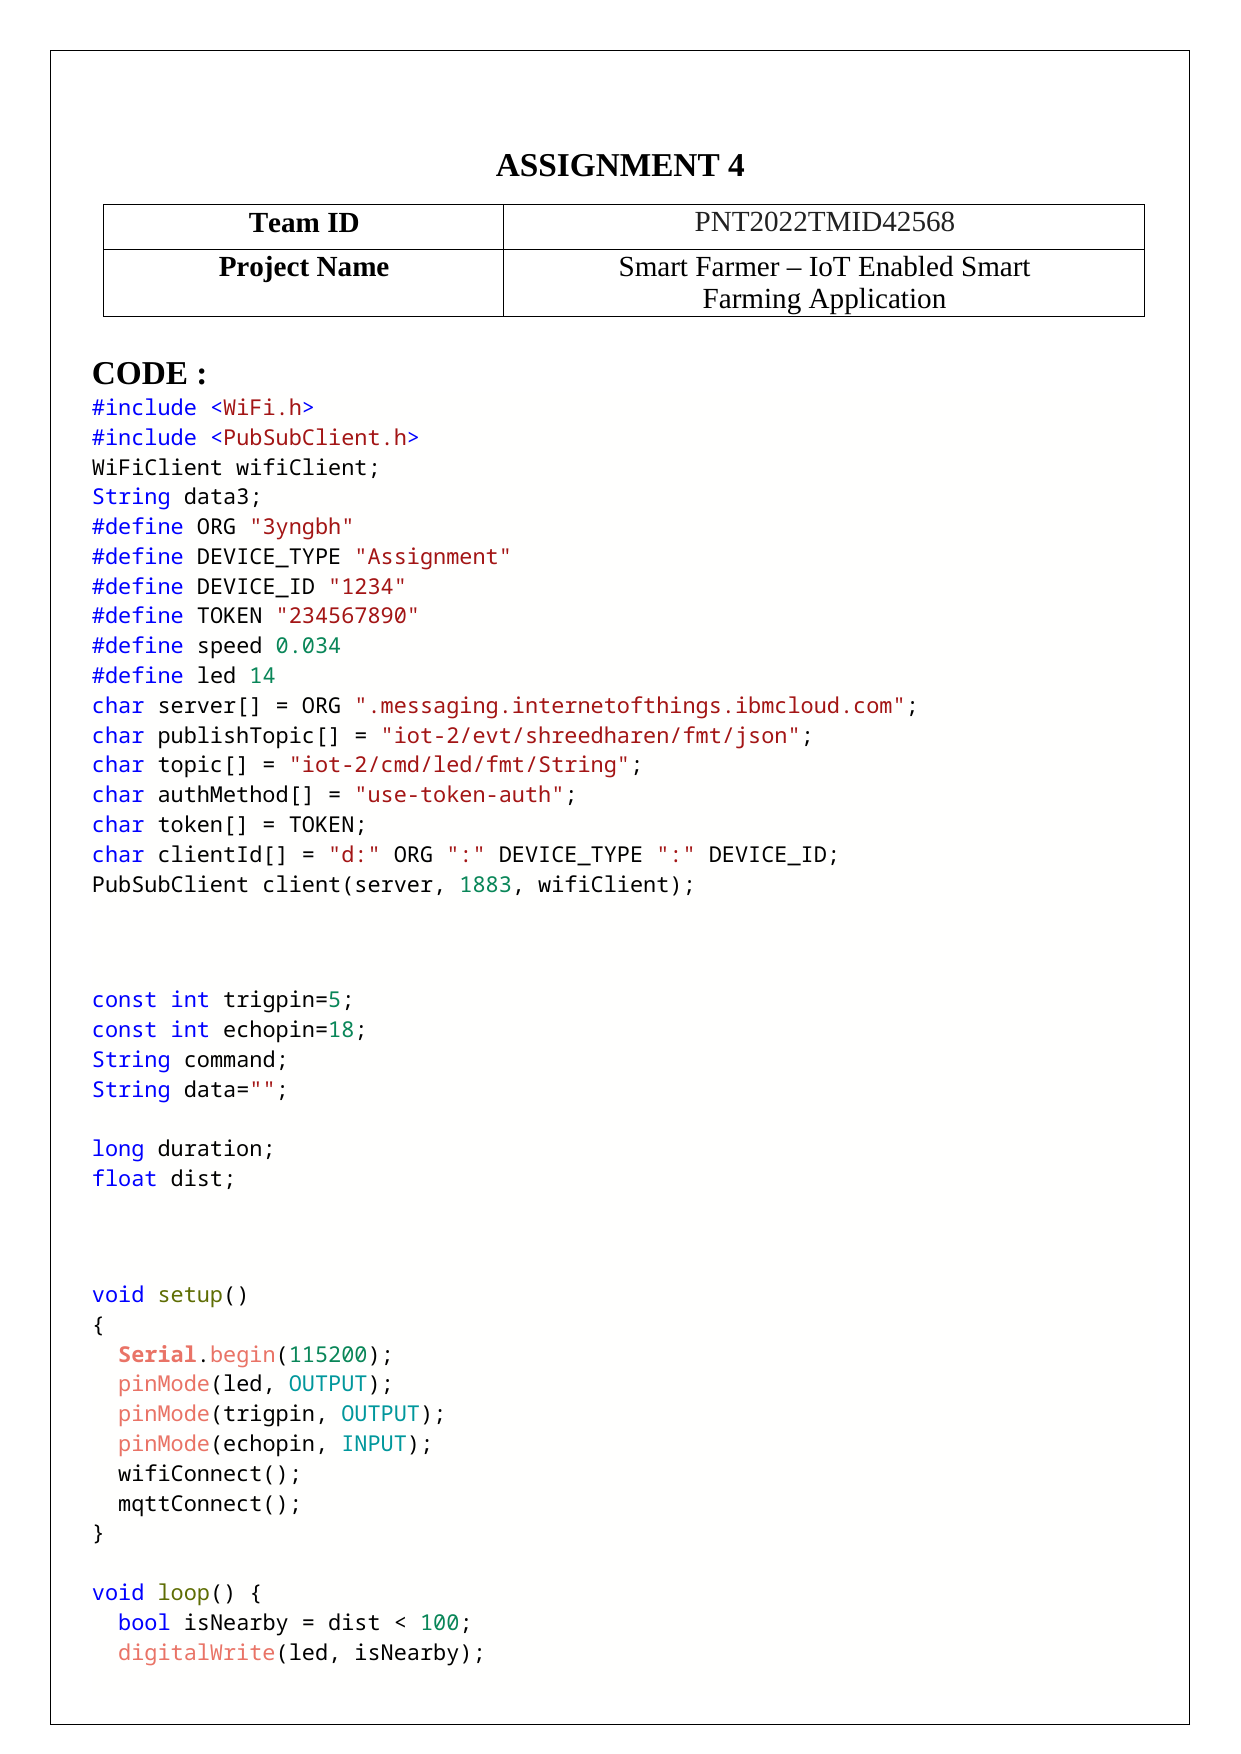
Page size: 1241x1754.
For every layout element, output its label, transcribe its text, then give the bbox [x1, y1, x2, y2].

text #include <WiFi.h> [92, 392, 1157, 422]
text pinMode(trigpin, OUTPUT); [92, 1398, 1157, 1428]
text char publishTopic[] = "iot-2/evt/shreedharen/fmt/json"; [92, 719, 1157, 749]
text long duration; [92, 1133, 1157, 1163]
text char token[] = TOKEN; [92, 809, 1157, 839]
text #include <PubSubClient.h> [92, 422, 1157, 451]
text #define TOKEN "234567890" [92, 600, 1157, 630]
text char authMethod[] = "use-token-auth"; [92, 779, 1157, 809]
table_header Team ID [104, 205, 503, 249]
text String data3; [92, 481, 1157, 511]
text #define led 14 [92, 660, 1157, 690]
text char clientId[] = "d:" ORG ":" DEVICE_TYPE ":" DEVICE_ID; [92, 839, 1157, 868]
text #define speed 0.034 [92, 630, 1157, 660]
table_header PNT2022TMID42568 [504, 205, 1144, 249]
table_cell Smart Farmer – IoT Enabled Smart Farming Application [504, 250, 1144, 316]
text wifiConnect(); [92, 1458, 1157, 1487]
text const int echopin=18; [92, 1014, 1157, 1044]
text float dist; [92, 1163, 1157, 1193]
table_cell Project Name [104, 250, 503, 316]
subtitle CODE : [92, 353, 1157, 392]
text mqttConnect(); [92, 1487, 1157, 1517]
text pinMode(echopin, INPUT); [92, 1428, 1157, 1458]
text { [92, 1309, 1157, 1338]
text String data=""; [92, 1074, 1157, 1103]
text char server[] = ORG ".messaging.internetofthings.ibmcloud.com"; [92, 690, 1157, 719]
text #define DEVICE_TYPE "Assignment" [92, 541, 1157, 571]
text bool isNearby = dist < 100; [92, 1607, 1157, 1636]
text Serial.begin(115200); [92, 1338, 1157, 1368]
text #define ORG "3yngbh" [92, 511, 1157, 541]
text } [92, 1517, 1157, 1547]
text #define DEVICE_ID "1234" [92, 571, 1157, 600]
text const int trigpin=5; [92, 984, 1157, 1014]
text void setup() [92, 1279, 1157, 1309]
text pinMode(led, OUTPUT); [92, 1368, 1157, 1398]
text String command; [92, 1044, 1157, 1074]
text char topic[] = "iot-2/cmd/led/fmt/String"; [92, 749, 1157, 779]
text PubSubClient client(server, 1883, wifiClient); [92, 868, 1157, 898]
text digitalWrite(led, isNearby); [92, 1636, 1157, 1666]
title ASSIGNMENT 4 [478, 146, 762, 184]
text void loop() { [92, 1577, 1157, 1607]
text WiFiClient wifiClient; [92, 451, 1157, 481]
